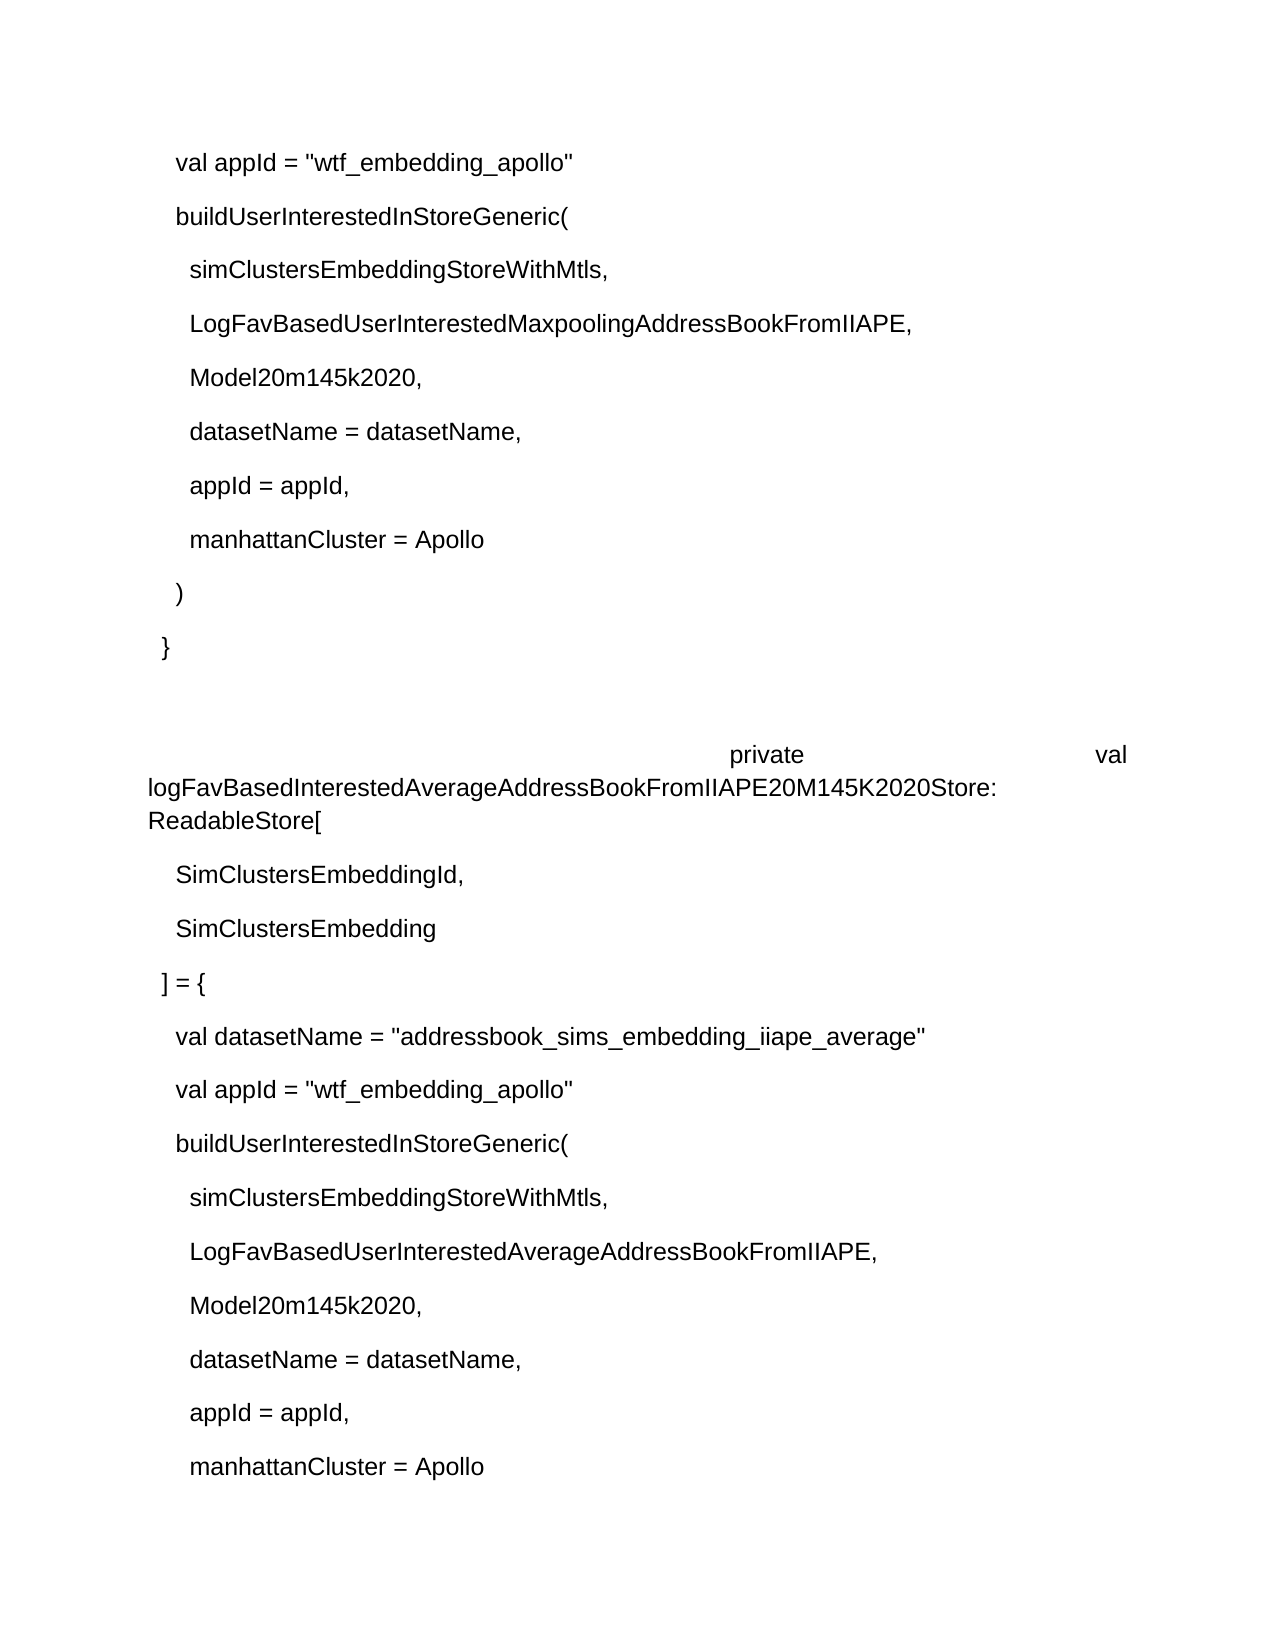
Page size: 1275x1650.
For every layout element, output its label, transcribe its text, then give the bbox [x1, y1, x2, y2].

text SimClustersEmbedding [148, 914, 1127, 942]
text ] = { [148, 968, 1127, 996]
text datasetName = datasetName, [148, 1344, 1127, 1373]
text datasetName = datasetName, [148, 417, 1127, 446]
text Model20m145k2020, [148, 1291, 1127, 1319]
text simClustersEmbeddingStoreWithMtls, [148, 255, 1127, 284]
text SimClustersEmbeddingId, [148, 860, 1127, 889]
text ) [148, 578, 1127, 607]
text LogFavBasedUserInterestedMaxpoolingAddressBookFromIIAPE, [148, 309, 1127, 338]
text buildUserInterestedInStoreGeneric( [148, 1129, 1127, 1158]
text val appId = "wtf_embedding_apollo" [148, 1075, 1127, 1104]
text Model20m145k2020, [148, 363, 1127, 392]
text val appId = "wtf_embedding_apollo" [148, 148, 1127, 176]
text private val logFavBasedInterestedAverageAddressBookFromIIAPE20M145K2020Store: ReadableStore[ [148, 740, 1127, 835]
text manhattanCluster = Apollo [148, 524, 1127, 553]
text LogFavBasedUserInterestedAverageAddressBookFromIIAPE, [148, 1237, 1127, 1266]
text simClustersEmbeddingStoreWithMtls, [148, 1183, 1127, 1212]
text manhattanCluster = Apollo [148, 1452, 1127, 1481]
text } [148, 632, 1127, 661]
text appId = appId, [148, 1398, 1127, 1427]
text appId = appId, [148, 471, 1127, 499]
text buildUserInterestedInStoreGeneric( [148, 201, 1127, 230]
text val datasetName = "addressbook_sims_embedding_iiape_average" [148, 1021, 1127, 1050]
